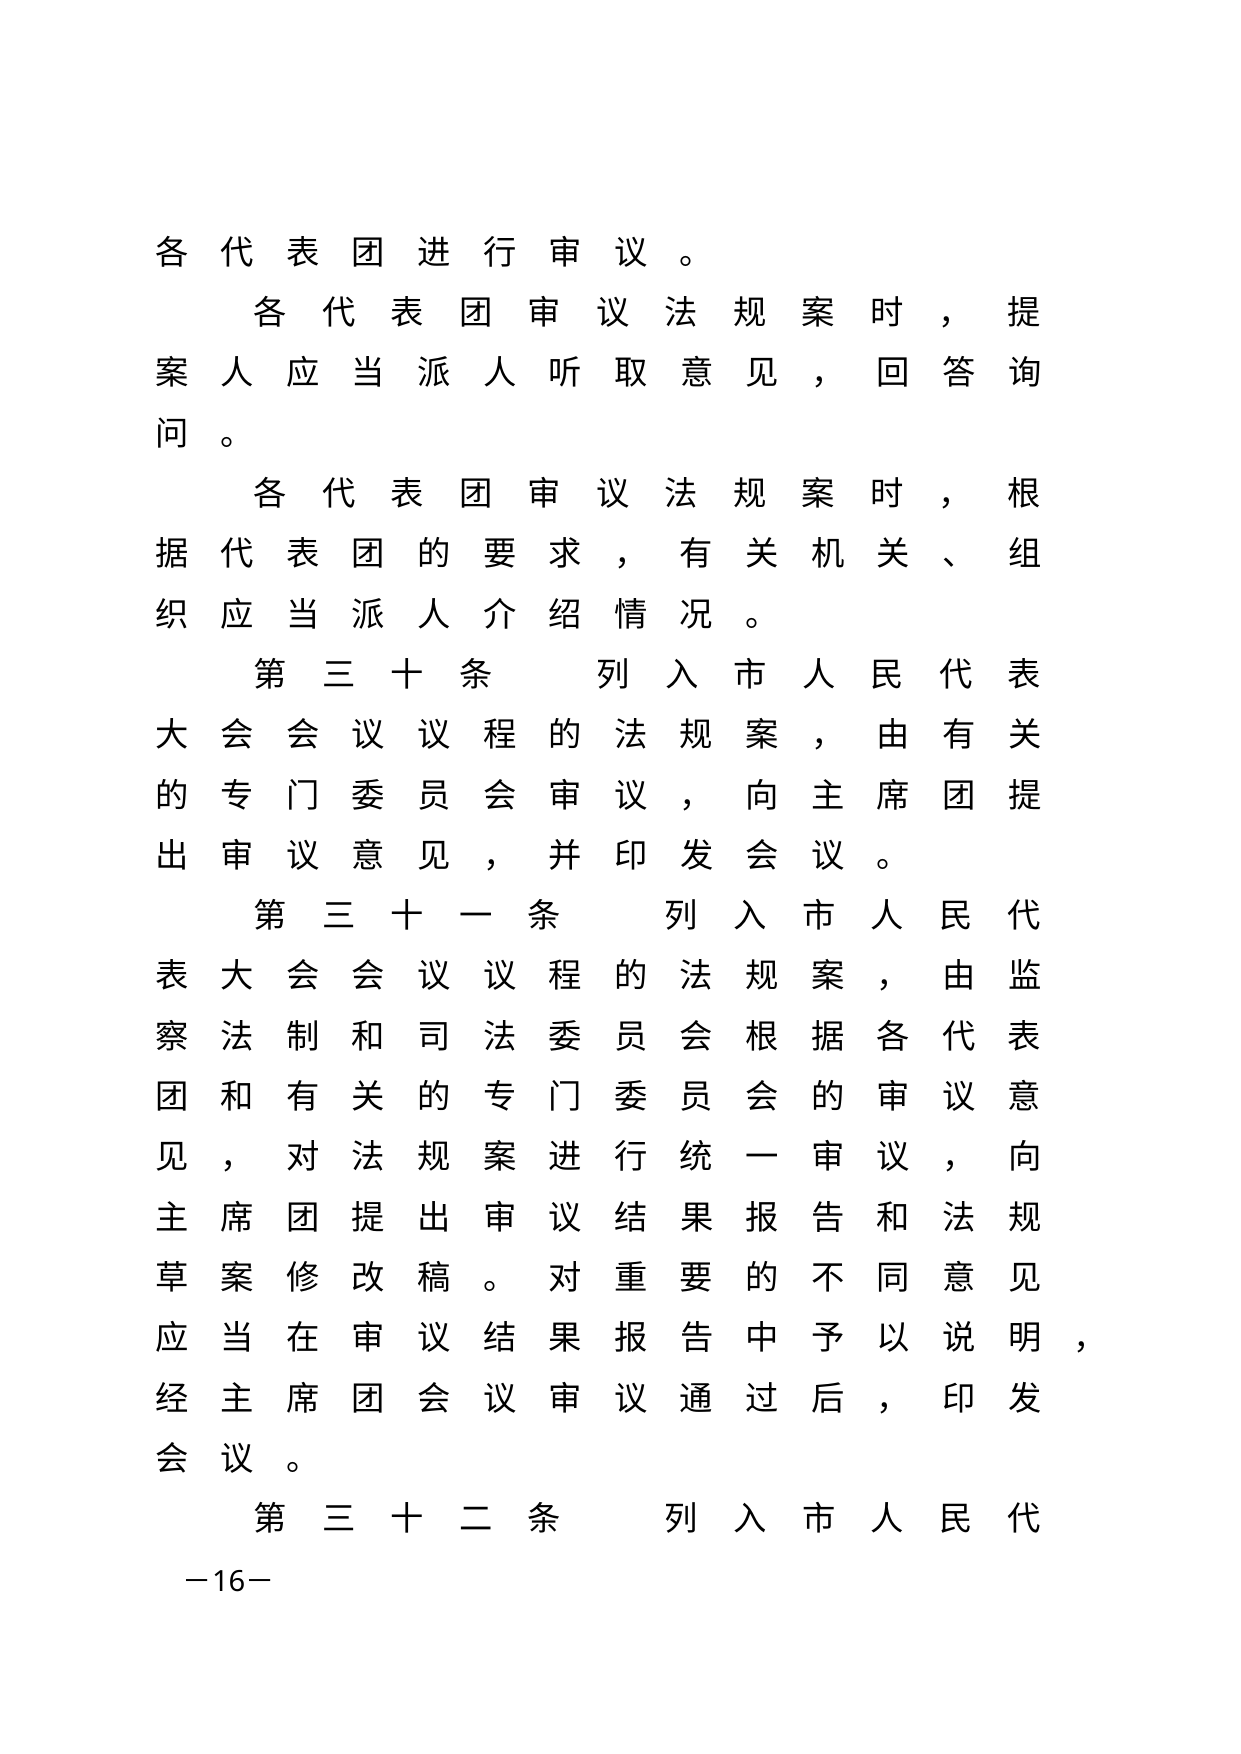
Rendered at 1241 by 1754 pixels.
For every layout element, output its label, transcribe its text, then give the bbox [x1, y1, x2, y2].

text 各代表团审议法规案时，提案人应当派人听取意见，回答询问。 [155, 280, 1073, 461]
text 第三十一条 列入市人民代表大会会议议程的法规案，由监察法制和司法委员会根据各代表团和有关的专门委员会的审议意见，对法规案进行统一审议，向主席团提出审议结果报告和法规草案修改稿。对重要的不同意见应当在审议结果报告中予以说明，经主席团会议审议通过后，印发会议。 [155, 883, 1073, 1486]
text 第二十九条 列入市人民代表大会会议议程的法规案，大会全体会议听取提案人说明后，由各代表团进行审议。 [155, 219, 1073, 280]
text 第三十条 列入市人民代表大会会议议程的法规案，由有关的专门委员会审议，向主席团提出审议意见，并印发会议。 [155, 642, 1073, 883]
text 第三十二条 列入市人民代表大会会议议程的法规案，必要时，主席团常务主席可以召开各代表团团长会议，就法规案中的重大问题听取各代表团的审议意见，进行讨论，并将讨论的情况和意见向主席团报告。 [155, 1486, 1073, 1546]
text 各代表团审议法规案时，根据代表团的要求，有关机关、组织应当派人介绍情况。 [155, 461, 1073, 642]
